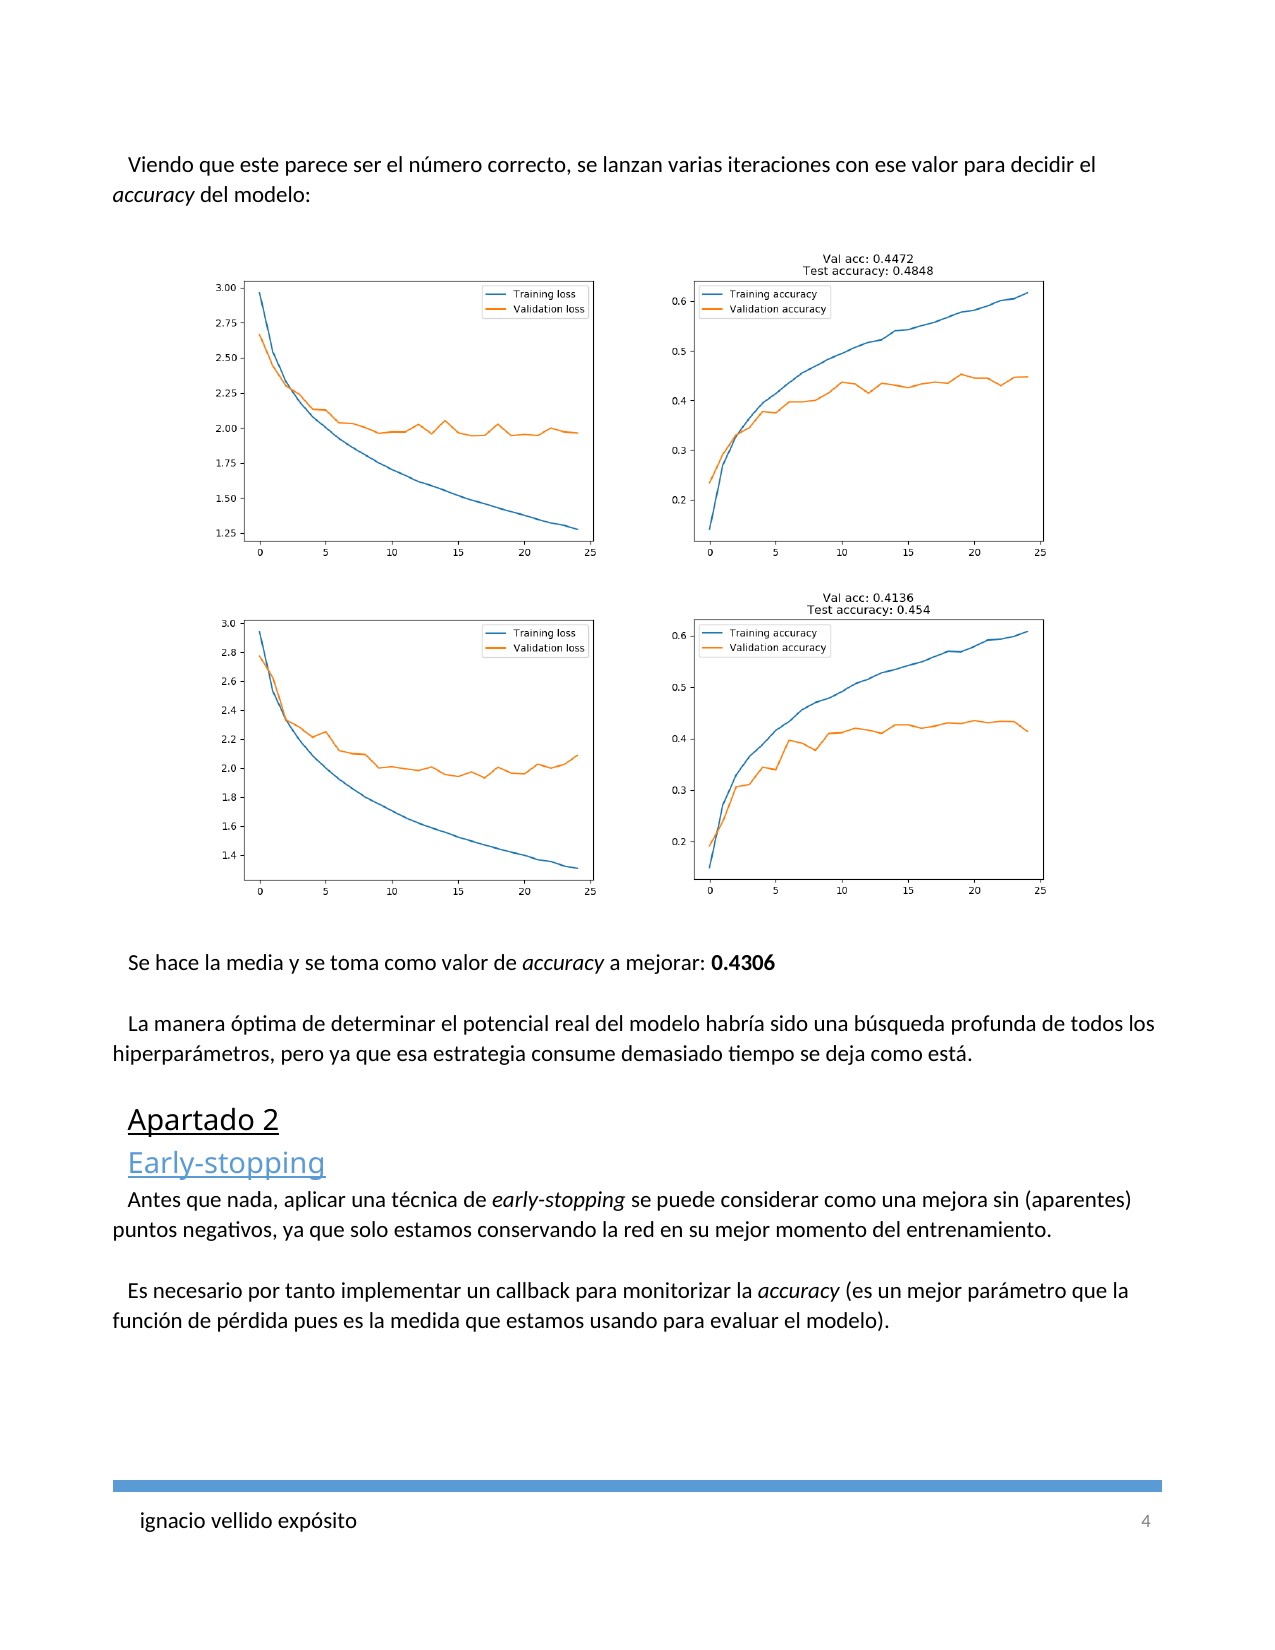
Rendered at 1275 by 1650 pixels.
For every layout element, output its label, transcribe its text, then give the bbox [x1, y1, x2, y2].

text Viendo que este parece ser el número correcto, se lanzan varias iteraciones con ese valor para decidir el accuracy del modelo: [112, 150, 1162, 208]
text Early-stopping [112, 1142, 1162, 1182]
text Es necesario por tanto implementar un callback para monitorizar la accuracy (es un mejor parámetro que la función de pérdida pues es la medida que estamos usando para evaluar el modelo). [112, 1276, 1162, 1334]
picture [187, 240, 1088, 578]
text Se hace la media y se toma como valor de accuracy a mejorar: 0.4306 [112, 948, 1162, 977]
text La manera óptima de determinar el potencial real del modelo habría sido una búsqueda profunda de todos los hiperparámetros, pero ya que esa estrategia consume demasiado tiempo se deja como está. [112, 1009, 1162, 1067]
picture [187, 579, 1088, 917]
text Apartado 2 [112, 1099, 1162, 1139]
text Antes que nada, aplicar una técnica de early-stopping se puede considerar como una mejora sin (aparentes) puntos negativos, ya que solo estamos conservando la red en su mejor momento del entrenamiento. [112, 1185, 1162, 1243]
